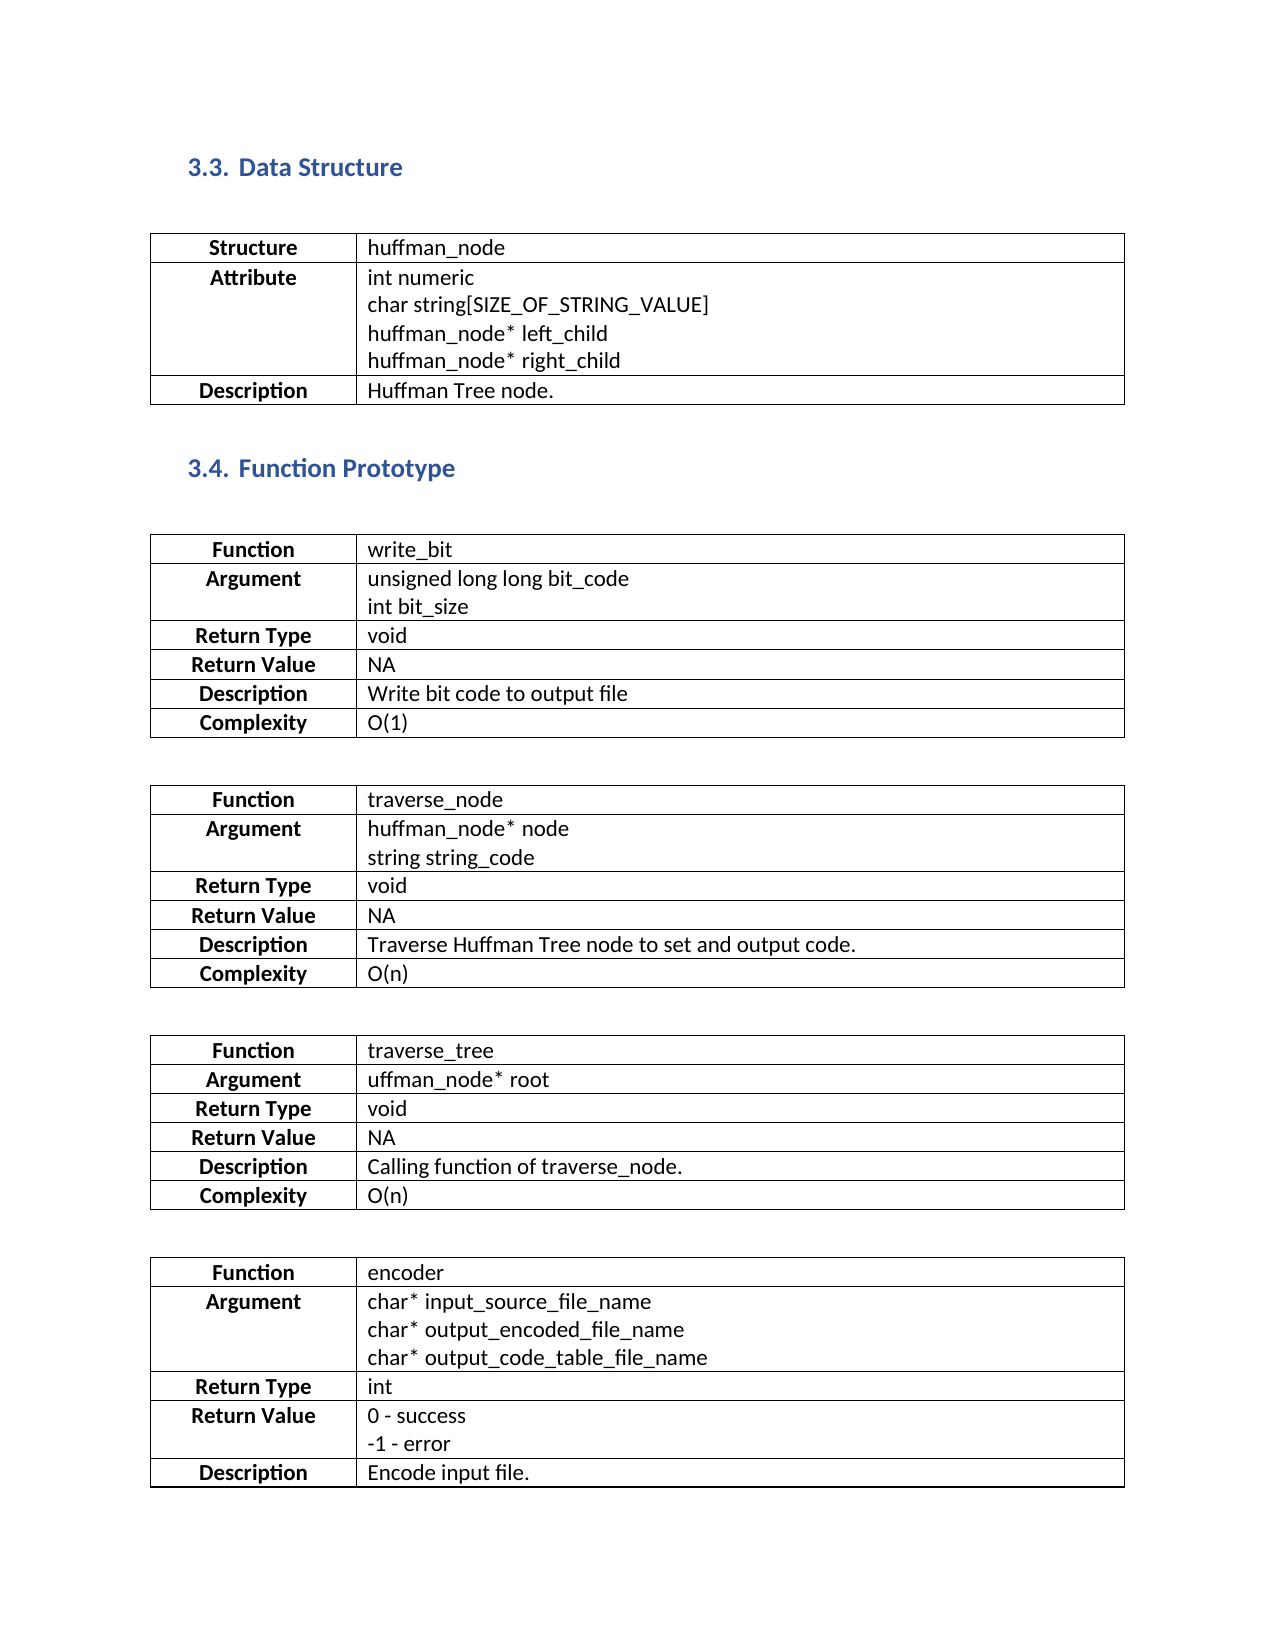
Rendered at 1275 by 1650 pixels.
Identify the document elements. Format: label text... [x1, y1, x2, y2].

table_cell Huffman Tree node. [357, 376, 1124, 404]
table_cell Description [151, 1152, 356, 1180]
table_header Function [151, 1258, 356, 1286]
table_header Function [151, 535, 356, 563]
table_cell int numeric char string[SIZE_OF_STRING_VALUE] huffman_node* left_child huffman_node* right_child [357, 263, 1124, 375]
table_cell Description [151, 376, 356, 404]
table_cell Return Value [151, 650, 356, 678]
table_cell void [357, 872, 1124, 900]
table_header encoder [357, 1258, 1124, 1286]
table_cell Argument [151, 564, 356, 620]
table_header Function [151, 1036, 356, 1064]
table_cell O(1) [357, 709, 1124, 737]
table_header Function [151, 786, 356, 813]
subtitle Data Structure [187, 150, 1125, 183]
table_cell Complexity [151, 959, 356, 987]
table_cell NA [357, 901, 1124, 929]
table_cell NA [357, 650, 1124, 678]
table_cell Return Type [151, 872, 356, 900]
table_header traverse_node [357, 786, 1124, 813]
table_cell Calling function of traverse_node. [357, 1152, 1124, 1180]
table_cell O(n) [357, 959, 1124, 987]
table_header write_bit [357, 535, 1124, 563]
table_cell void [357, 621, 1124, 649]
table_cell Description [151, 1459, 356, 1486]
table_cell Attribute [151, 263, 356, 375]
table_cell Traverse Huffman Tree node to set and output code. [357, 930, 1124, 958]
table_cell Argument [151, 1065, 356, 1093]
table_cell Complexity [151, 1181, 356, 1209]
table_cell NA [357, 1123, 1124, 1151]
table_cell Return Value [151, 1123, 356, 1151]
table_cell Return Type [151, 1094, 356, 1122]
subtitle Function Prototype [187, 452, 1125, 485]
table_cell Write bit code to output file [357, 680, 1124, 707]
table_cell Encode input file. [357, 1459, 1124, 1486]
table_cell Complexity [151, 709, 356, 737]
table_cell Return Type [151, 1372, 356, 1400]
table_cell Description [151, 680, 356, 707]
table_header traverse_tree [357, 1036, 1124, 1064]
table_cell void [357, 1094, 1124, 1122]
table_header Structure [151, 234, 356, 262]
table_cell int [357, 1372, 1124, 1400]
table_cell 0 - success -1 - error [357, 1401, 1124, 1457]
table_cell Return Value [151, 901, 356, 929]
table_cell char* input_source_file_name char* output_encoded_file_name char* output_code_table_file_name [357, 1287, 1124, 1371]
table_cell Argument [151, 1287, 356, 1371]
table_cell uffman_node* root [357, 1065, 1124, 1093]
table_cell Return Value [151, 1401, 356, 1457]
table_cell Description [151, 930, 356, 958]
table_cell O(n) [357, 1181, 1124, 1209]
table_header huffman_node [357, 234, 1124, 262]
table_cell Return Type [151, 621, 356, 649]
table_cell Argument [151, 815, 356, 871]
table_cell huffman_node* node string string_code [357, 815, 1124, 871]
table_cell unsigned long long bit_code int bit_size [357, 564, 1124, 620]
